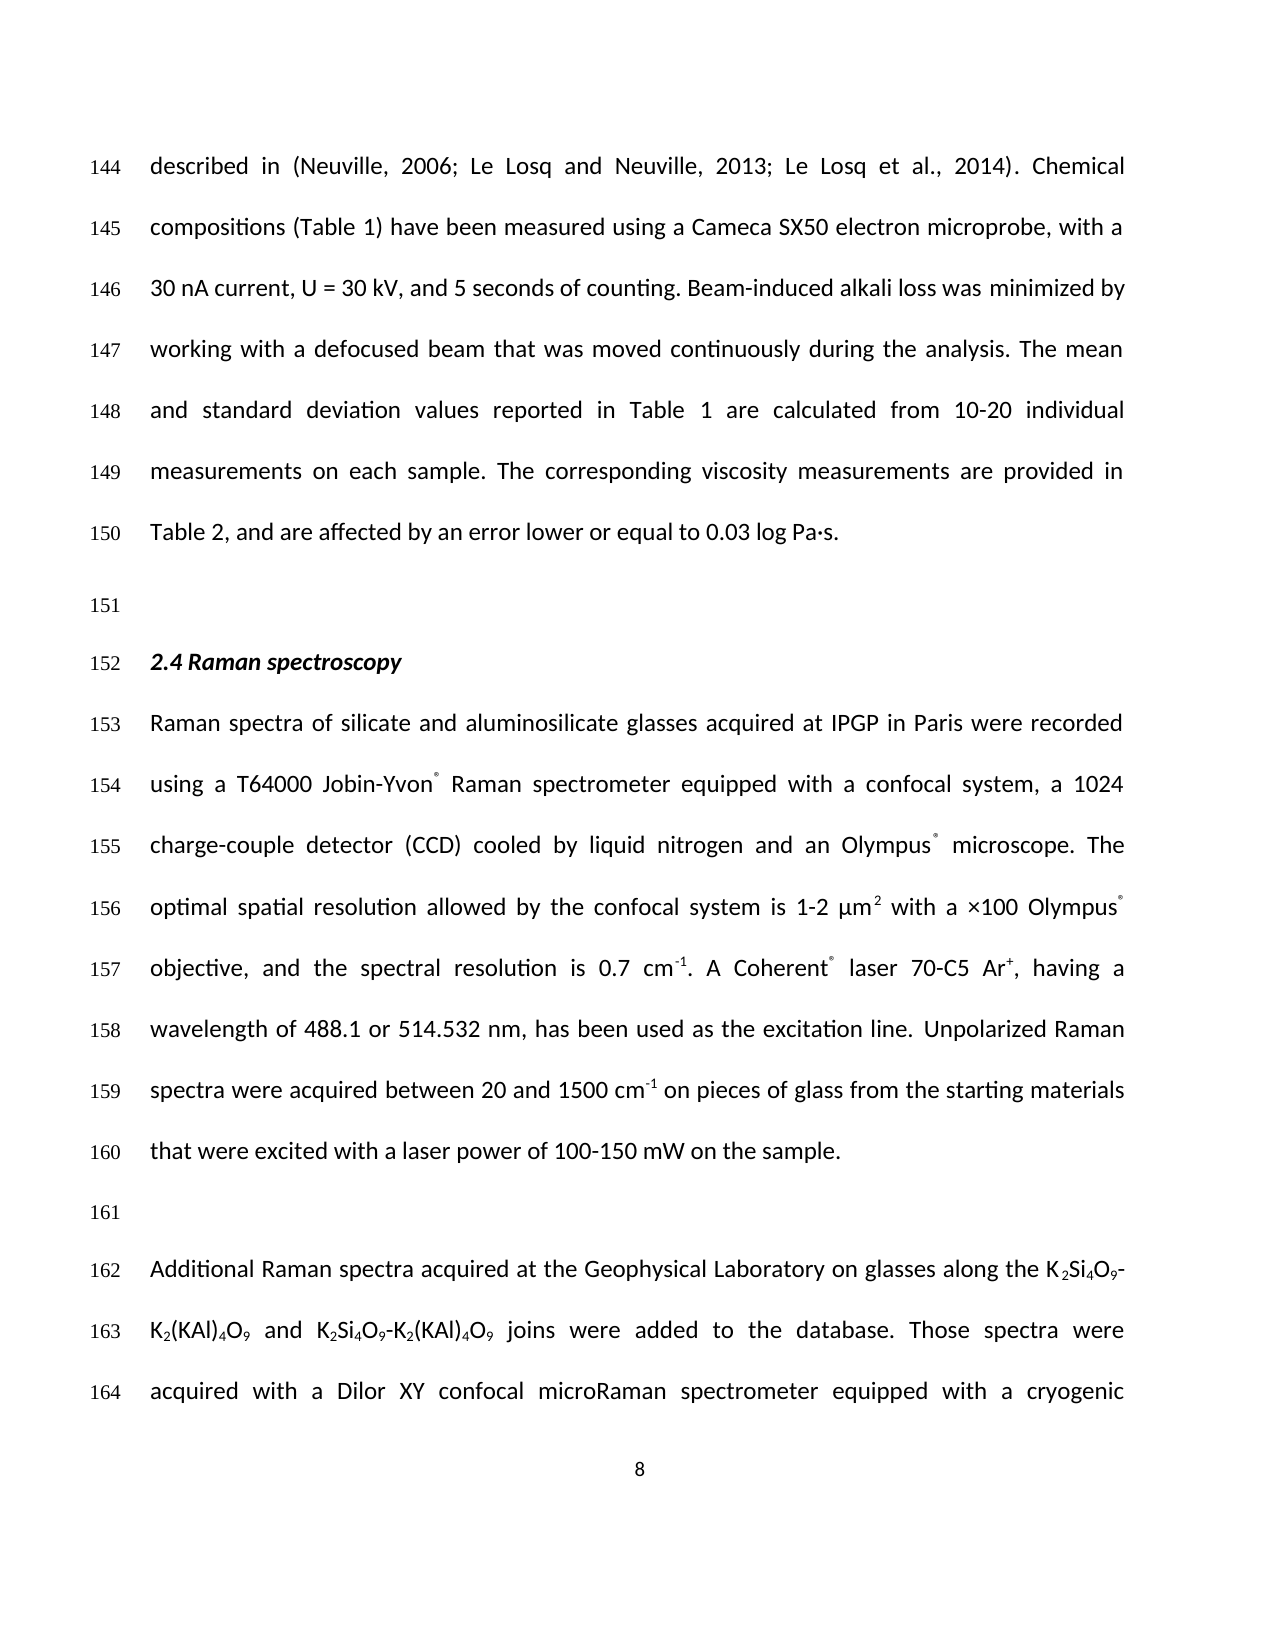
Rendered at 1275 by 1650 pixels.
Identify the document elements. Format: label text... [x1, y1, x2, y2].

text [150, 1253, 1125, 1406]
text 2.4 Raman spectroscopy [150, 647, 1125, 677]
text Raman spectra of silicate and aluminosilicate glasses acquired at IPGP in Paris were recorded using a T64000 Jobin-Yvon® Raman spectrometer equipped with a confocal system, a 1024 charge-couple detector (CCD) cooled by liquid nitrogen and an Olympus® microscope. The optimal spatial resolution allowed by the confocal system is 1-2 μm2 with a ×100 Olympus® objective, and the spectral resolution is 0.7 cm-1. A Coherent® laser 70-C5 Ar+, having a wavelength of 488.1 or 514.532 nm, has been used as the excitation line. Unpolarized Raman spectra were acquired between 20 and 1500 cm-1 on pieces of glass from the starting materials that were excited with a laser power of 100-150 mW on the sample. [150, 708, 1125, 1165]
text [150, 150, 1125, 547]
